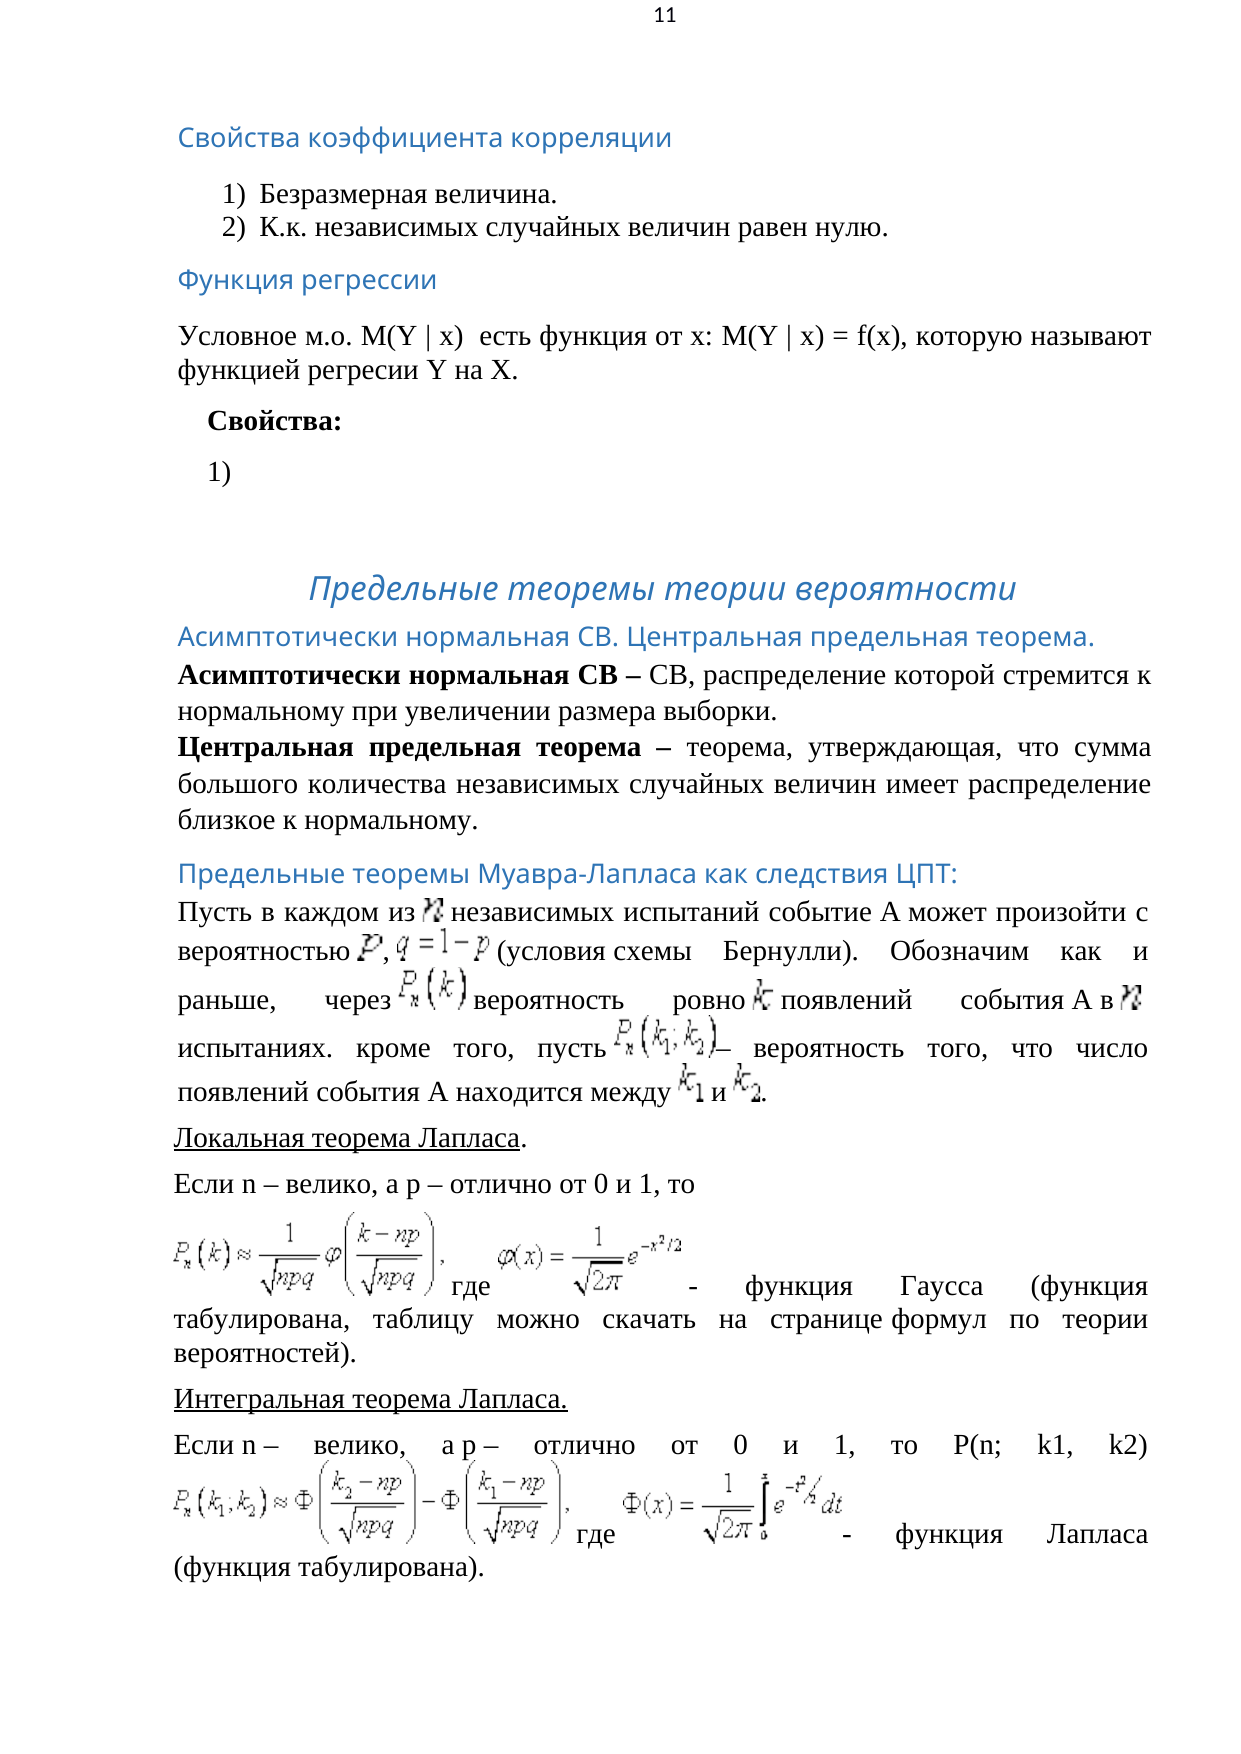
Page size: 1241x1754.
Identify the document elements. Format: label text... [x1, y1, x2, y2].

text Интегральная теорема Лапласа. [173, 1381, 1148, 1414]
text где - функция Гаусса (функция табулирована, таблицу можно скачать на странице формул по теории вероятностей). [173, 1212, 1148, 1368]
subtitle Свойства коэффициента корреляции [177, 118, 1152, 155]
picture [398, 967, 466, 1010]
picture [397, 928, 490, 961]
picture [623, 1473, 842, 1544]
picture [357, 934, 383, 961]
list Центральная предельная теорема – теорема, утверждающая, что сумма большого количества независимых случайных величин имеет распределение близкое к нормальному. [177, 729, 1152, 835]
subtitle Функция регрессии [177, 261, 1152, 297]
picture [733, 1063, 761, 1102]
list Безразмерная величина. [222, 176, 1152, 209]
subtitle Предельные теоремы теории вероятности [177, 564, 1152, 610]
text Локальная теорема Лапласа. [173, 1120, 1148, 1154]
text Пусть в каждом из независимых испытаний событие A может произойти с вероятностью , (условия схемы Бернулли). Обозначим как и раньше, через вероятность ровно появлений события А в испытаниях. кроме того, пусть – вероятность того, что число появлений события А находится между и . [177, 894, 1148, 1108]
list Условное м.о. M(Y | x) есть функция от х: M(Y | x) = f(x), которую называют функцией регресии Y на X. [177, 318, 1152, 385]
picture [173, 1460, 569, 1544]
picture [752, 979, 774, 1010]
text Свойства: [207, 403, 1152, 437]
picture [422, 898, 444, 922]
picture [614, 1015, 716, 1058]
subtitle Предельные теоремы Муавра-Лапласа как следствия ЦПТ: [177, 855, 1152, 892]
list К.к. независимых случайных величин равен нулю. [222, 209, 1152, 243]
subtitle Асимптотически нормальная СВ. Центральная предельная теорема. [177, 617, 1152, 654]
picture [678, 1063, 704, 1102]
picture [1120, 985, 1142, 1010]
picture [498, 1226, 681, 1296]
list Асимптотически нормальная СВ – СВ, распределение которой стремится к нормальному при увеличении размера выборки. [177, 657, 1152, 727]
text Если n – велико, а р – отлично от 0 и 1, то [173, 1166, 1148, 1200]
picture [173, 1212, 444, 1296]
